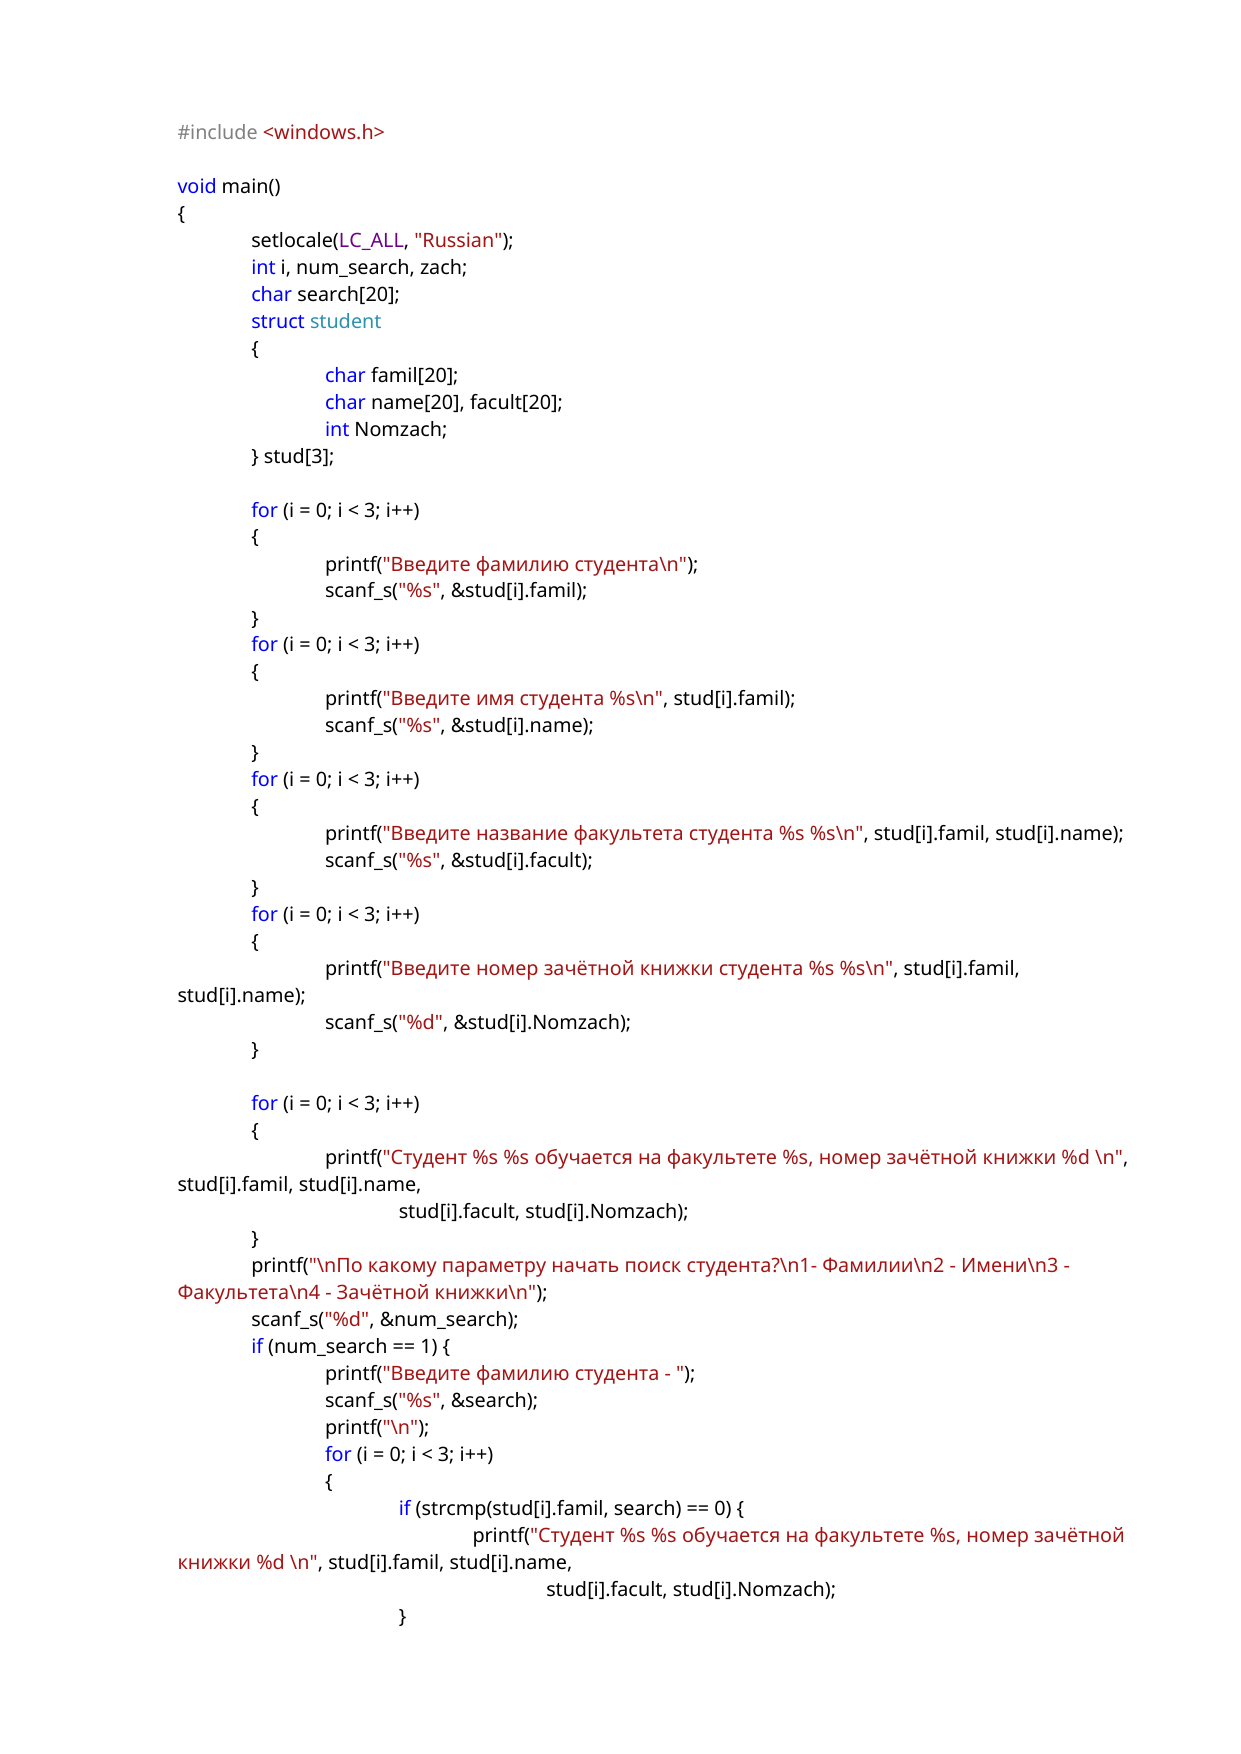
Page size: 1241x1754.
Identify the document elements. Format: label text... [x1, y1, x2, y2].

text scanf_s("%d", &stud[i].Nomzach); [177, 1008, 1152, 1035]
text int i, num_search, zach; [177, 253, 1152, 280]
text printf("Cтудент %s %s обучается на факультете %s, номер зачётной книжки %d \n", stud[i].famil, stud[i].name, [177, 1143, 1152, 1197]
text for (i = 0; i < 3; i++) [177, 901, 1152, 927]
text for (i = 0; i < 3; i++) [177, 631, 1152, 658]
text stud[i].facult, stud[i].Nomzach); [177, 1575, 1152, 1602]
text printf("Введите фамилию студента\n"); [177, 550, 1152, 577]
text for (i = 0; i < 3; i++) [177, 766, 1152, 793]
text { [177, 658, 1152, 685]
text { [177, 334, 1152, 361]
text for (i = 0; i < 3; i++) [177, 496, 1152, 523]
text } [177, 1224, 1152, 1251]
text for (i = 0; i < 3; i++) [177, 1440, 1152, 1467]
text { [177, 1467, 1152, 1494]
text scanf_s("%s", &stud[i].facult); [177, 847, 1152, 873]
text struct student [177, 307, 1152, 334]
text int Nomzach; [177, 415, 1152, 442]
text printf("Введите имя студента %s\n", stud[i].famil); [177, 685, 1152, 712]
text char search[20]; [177, 280, 1152, 307]
text scanf_s("%s", &search); [177, 1386, 1152, 1413]
text printf("Cтудент %s %s обучается на факультете %s, номер зачётной книжки %d \n", stud[i].famil, stud[i].name, [177, 1521, 1152, 1575]
text { [177, 199, 1152, 226]
text } [177, 1602, 1152, 1629]
text char name[20], facult[20]; [177, 388, 1152, 415]
text scanf_s("%d", &num_search); [177, 1305, 1152, 1332]
text setlocale(LC_ALL, "Russian"); [177, 226, 1152, 253]
text { [177, 1116, 1152, 1143]
text if (strcmp(stud[i].famil, search) == 0) { [177, 1494, 1152, 1521]
text } [177, 1035, 1152, 1062]
text printf("\n"); [177, 1413, 1152, 1440]
text scanf_s("%s", &stud[i].famil); [177, 577, 1152, 604]
text { [177, 793, 1152, 819]
text printf("\nПо какому параметру начать поиск студента?\n1- Фамилии\n2 - Имени\n3 - Факультета\n4 - Зачётной книжки\n"); [177, 1251, 1152, 1305]
text scanf_s("%s", &stud[i].name); [177, 712, 1152, 739]
text { [177, 927, 1152, 954]
text char famil[20]; [177, 361, 1152, 388]
text if (num_search == 1) { [177, 1332, 1152, 1359]
text printf("Введите номер зачётной книжки студента %s %s\n", stud[i].famil, stud[i].name); [177, 954, 1152, 1008]
text printf("Введите название факультета студента %s %s\n", stud[i].famil, stud[i].name); [177, 819, 1152, 847]
text } stud[3]; [177, 442, 1152, 469]
text } [177, 873, 1152, 901]
text for (i = 0; i < 3; i++) [177, 1089, 1152, 1116]
text #include <windows.h> [177, 118, 1152, 145]
text void main() [177, 172, 1152, 199]
text printf("Введите фамилию студента - "); [177, 1359, 1152, 1386]
text stud[i].facult, stud[i].Nomzach); [177, 1197, 1152, 1224]
text } [177, 739, 1152, 766]
text { [177, 523, 1152, 550]
text } [177, 604, 1152, 631]
